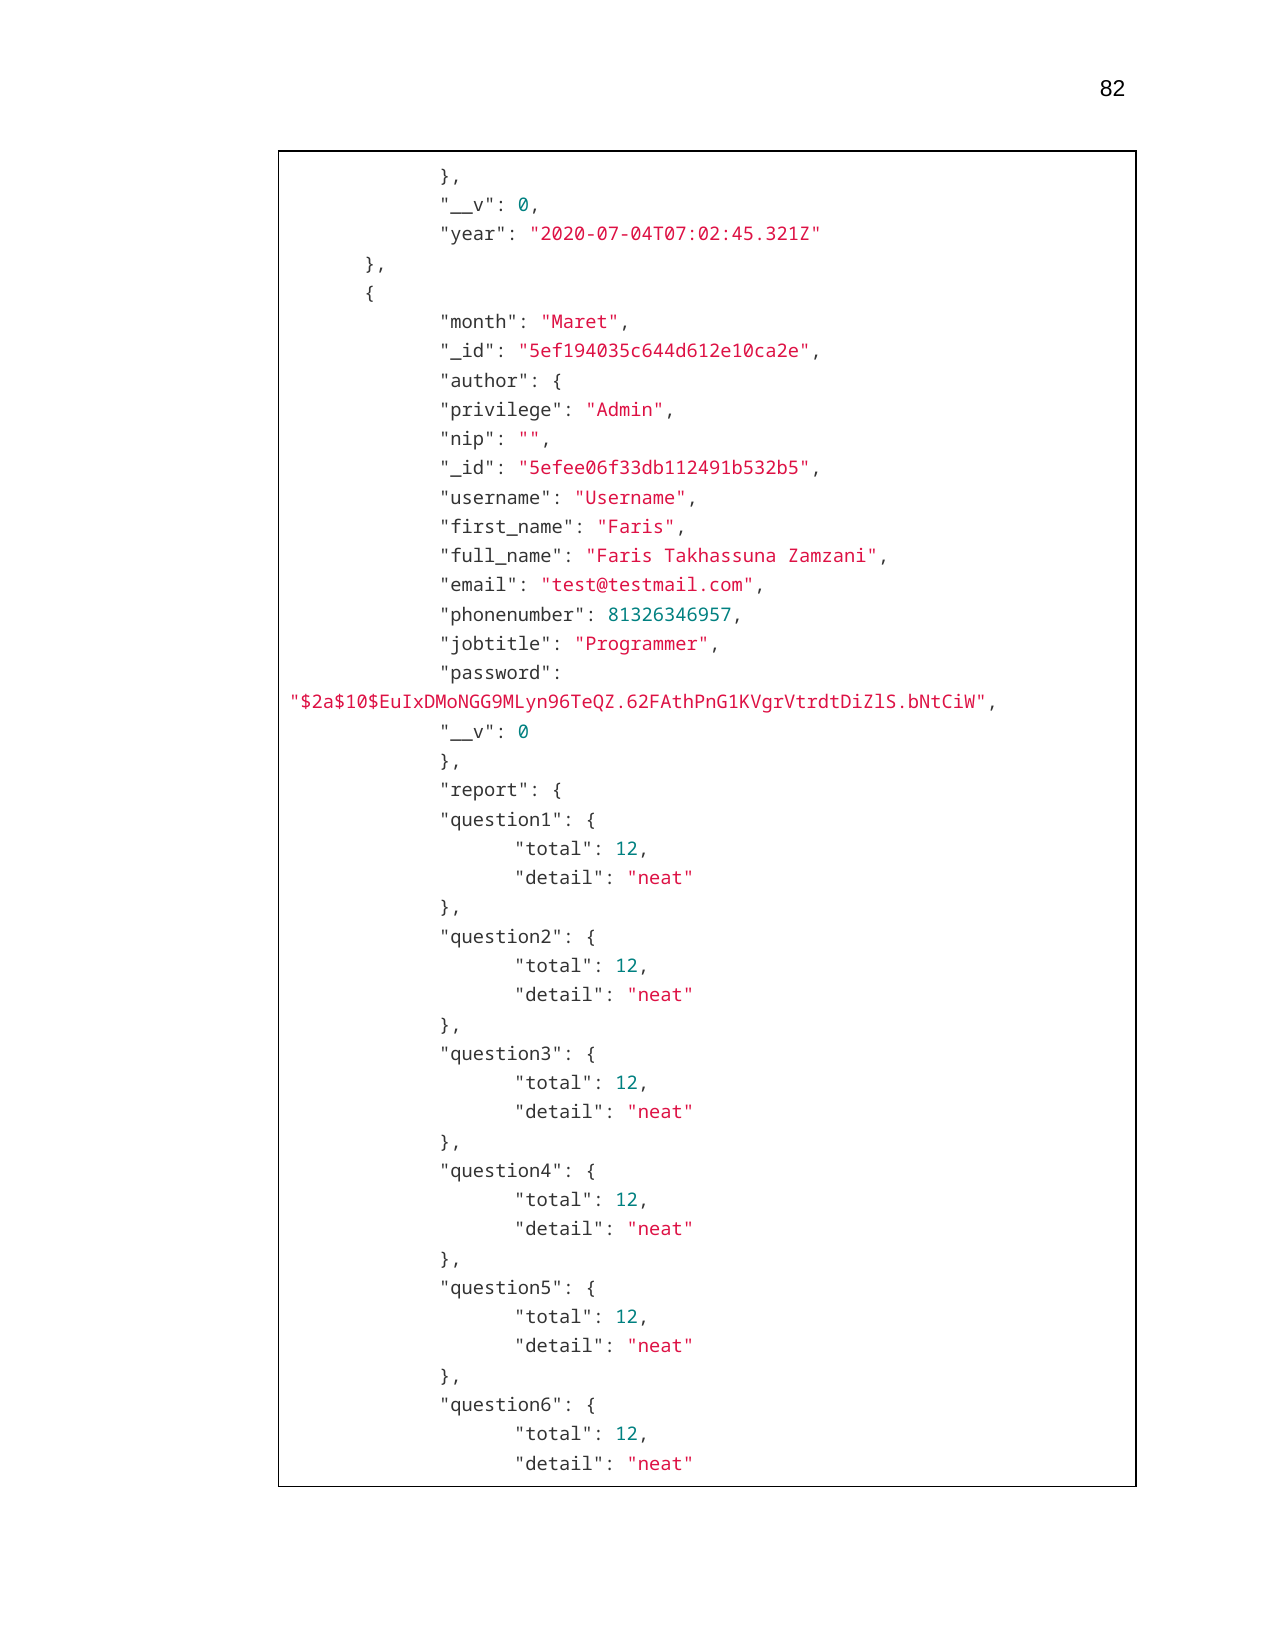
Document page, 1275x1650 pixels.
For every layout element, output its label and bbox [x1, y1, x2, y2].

table_header [279, 152, 1135, 1486]
